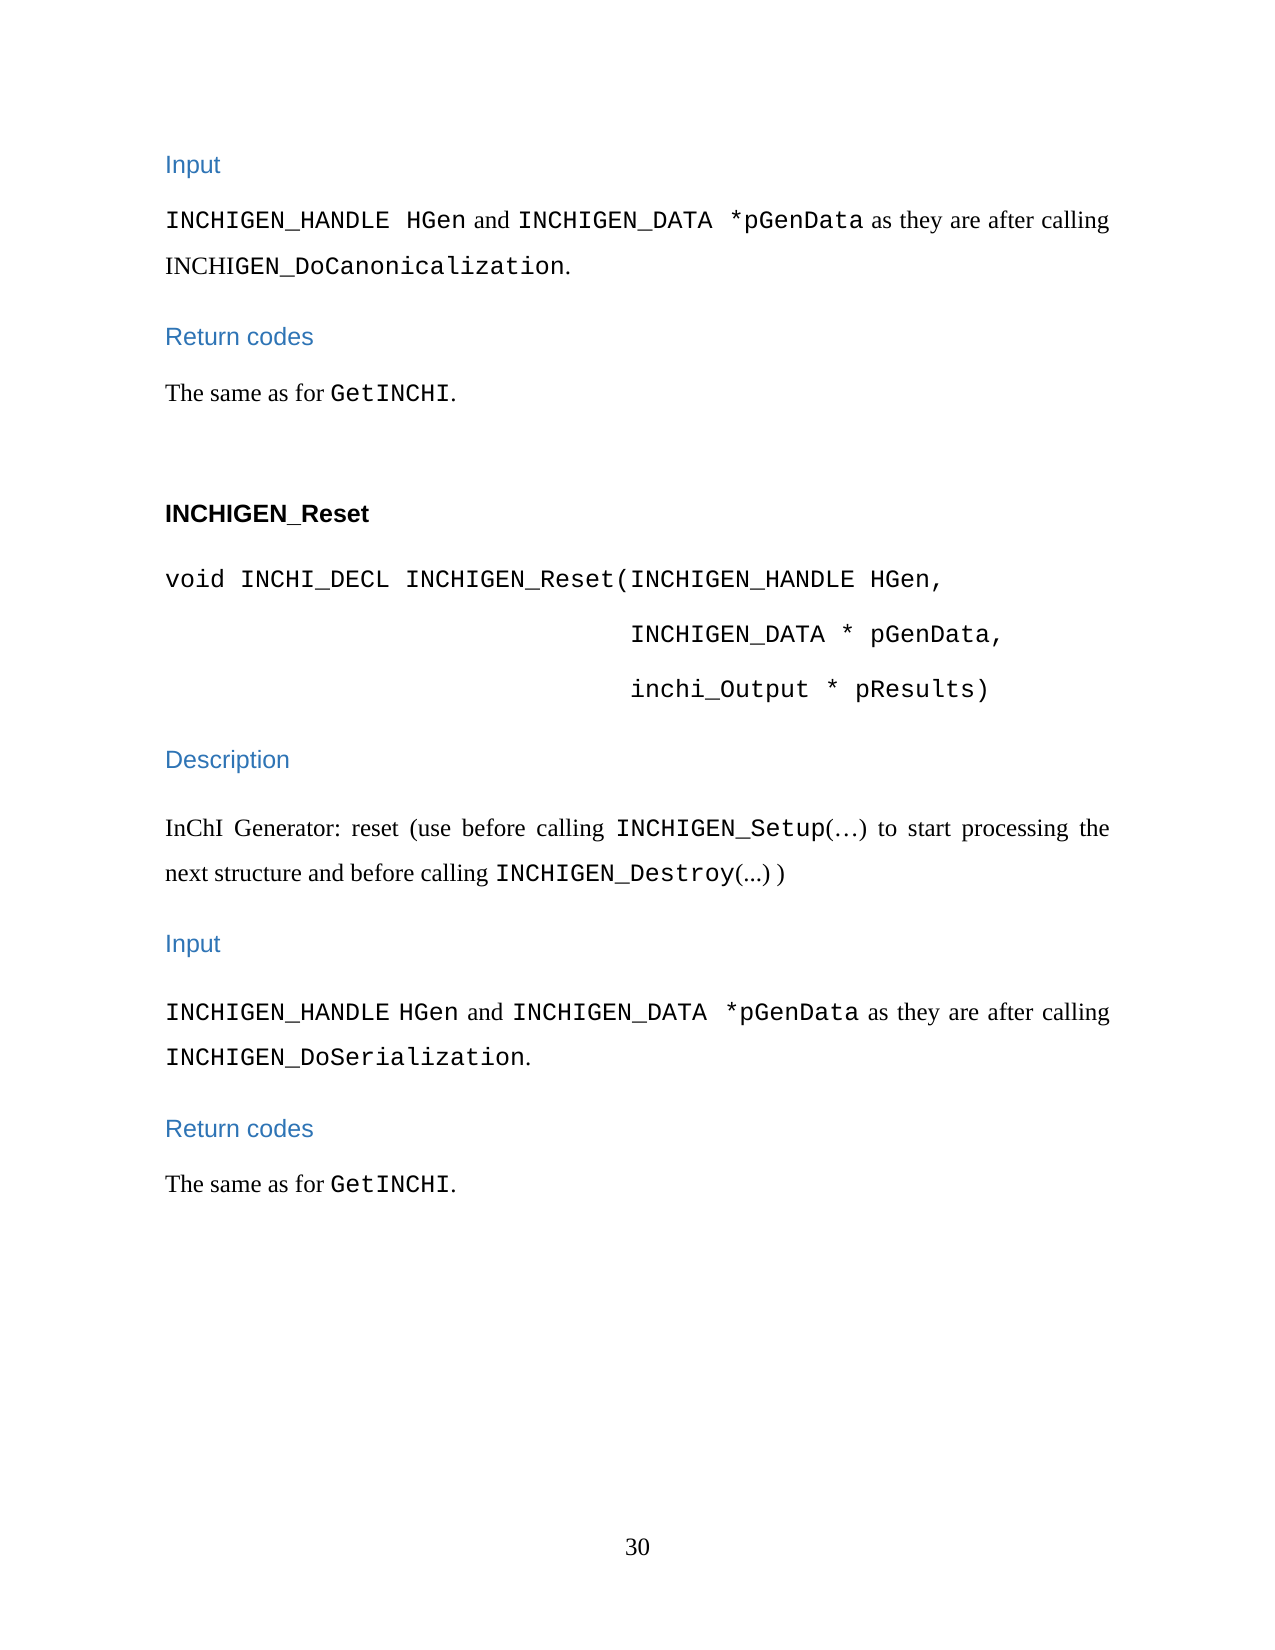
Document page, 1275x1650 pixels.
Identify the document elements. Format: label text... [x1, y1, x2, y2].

text The same as for GetINCHI. [165, 378, 1110, 408]
subtitle Input [165, 929, 1110, 958]
text inchi_Output * pResults) [165, 677, 1110, 705]
subtitle Return codes [165, 1114, 1110, 1142]
text void INCHI_DECL INCHIGEN_Reset(INCHIGEN_HANDLE HGen, [165, 567, 1110, 595]
text InChI Generator: reset (use before calling INCHIGEN_Setup(…) to start processing the next structure and before calling INCHIGEN_Destroy(...) ) [165, 813, 1110, 889]
text INCHIGEN_HANDLE HGen and INCHIGEN_DATA *pGenData as they are after calling INCHIGEN_DoSerialization. [165, 997, 1110, 1073]
subtitle Description [165, 744, 1110, 773]
subtitle Input [165, 150, 1110, 179]
subtitle Return codes [165, 322, 1110, 351]
text INCHIGEN_HANDLE HGen and INCHIGEN_DATA *pGenData as they are after calling INCHIGEN_DoCanonicalization. [165, 206, 1110, 282]
text The same as for GetINCHI. [165, 1169, 1110, 1200]
text INCHIGEN_DATA * pGenData, [165, 622, 1110, 650]
subtitle INCHIGEN_Reset [165, 499, 1110, 528]
